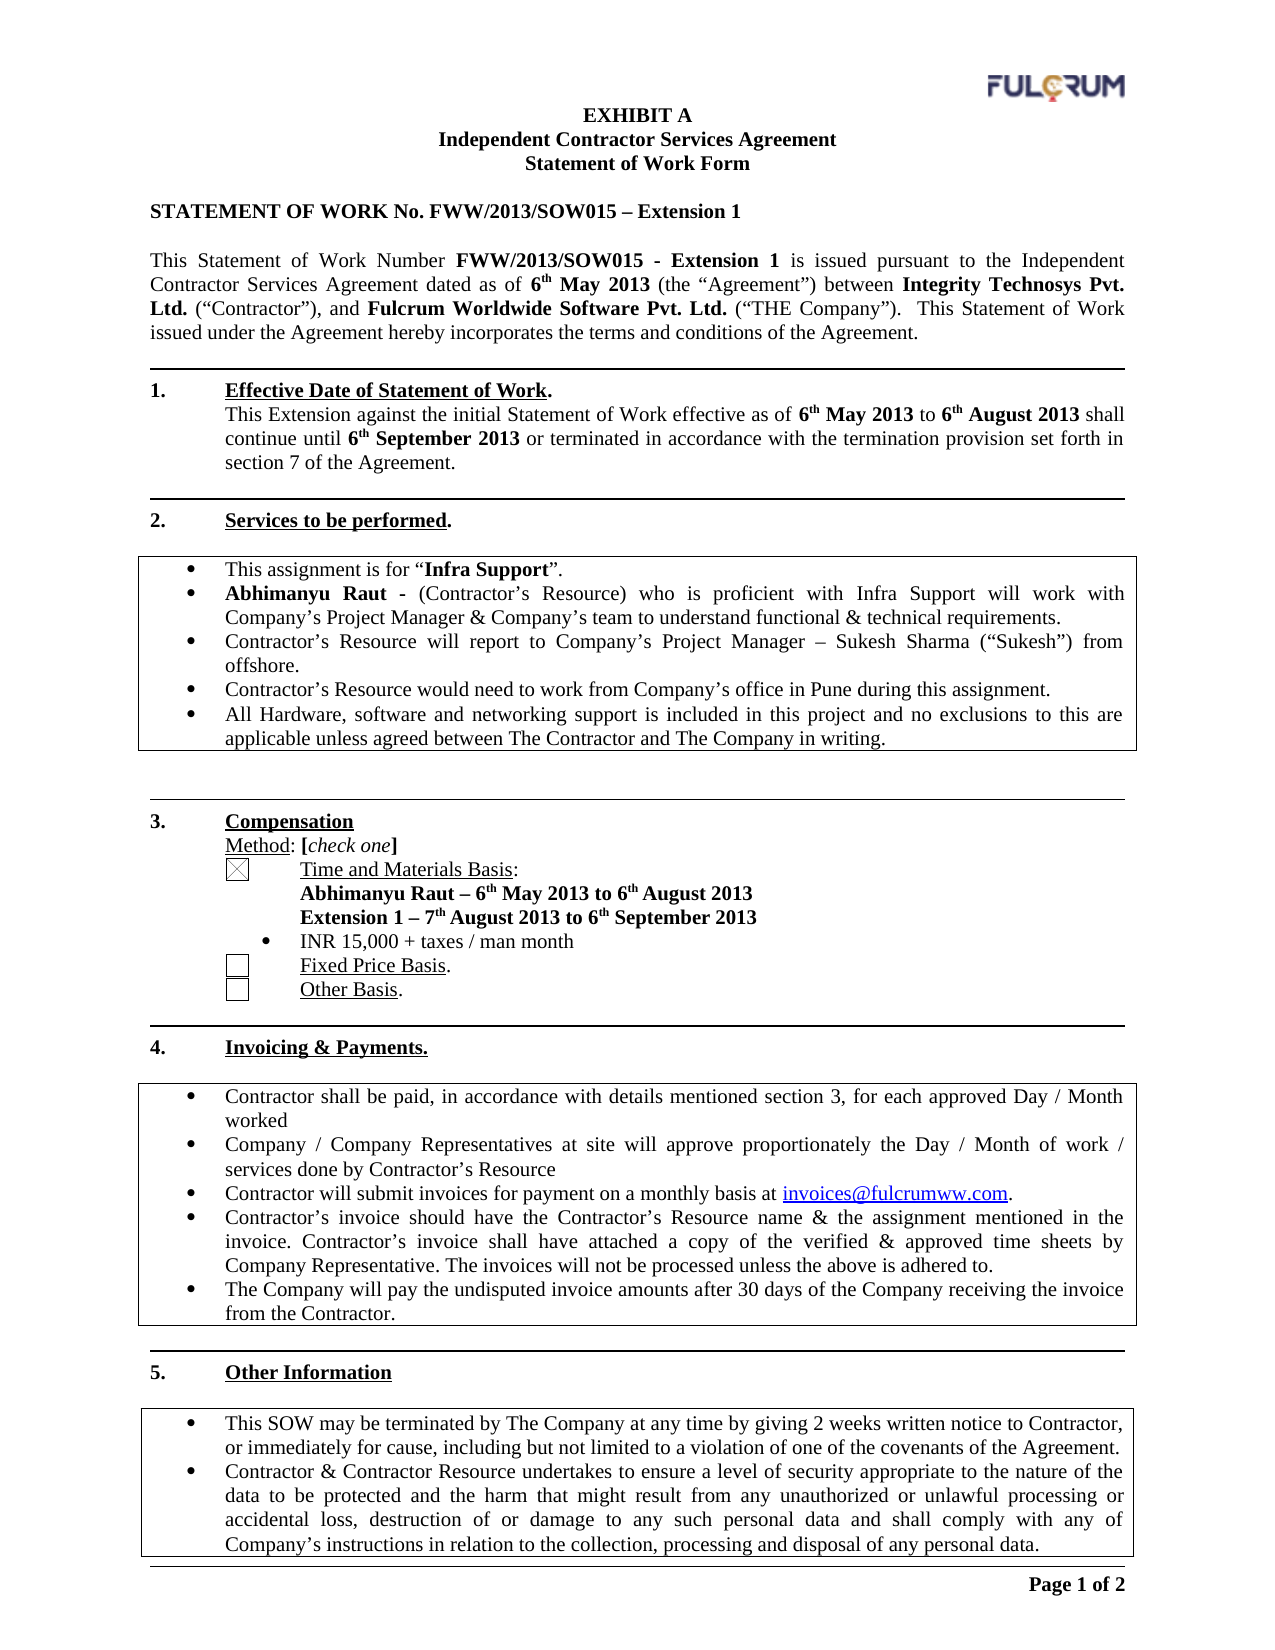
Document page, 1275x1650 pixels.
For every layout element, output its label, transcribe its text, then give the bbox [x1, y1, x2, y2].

subtitle Compensation [150, 800, 1125, 833]
subtitle Abhimanyu Raut – 6th May 2013 to 6th August 2013 [300, 881, 1125, 905]
subtitle This Extension against the initial Statement of Work effective as of 6th May 2013 to 6th August 2013 shall continue until 6th September 2013 or terminated in accordance with the termination provision set forth in section 7 of the Agreement. [225, 402, 1125, 474]
text STATEMENT OF WORK No. FWW/2013/SOW015 – Extension 1 [150, 199, 1125, 223]
picture [987, 75, 1125, 102]
subtitle Invoicing & Payments. [150, 1027, 1125, 1059]
table_header Contractor shall be paid, in accordance with details mentioned section 3, for each approved Day / Month worked Company / Company Representatives at site will approve proportionately the Day / Month of work / services done by Contractor’s Resource Contractor will submit invoices for payment on a monthly basis at invoices@fulcrumww.com. Contractor’s invoice should have the Contractor’s Resource name & the assignment mentioned in the invoice. Contractor’s invoice shall have attached a copy of the verified & approved time sheets by Company Representative. The invoices will not be processed unless the above is adhered to. The Company will pay the undisputed invoice amounts after 30 days of the Company receiving the invoice from the Contractor. [139, 1084, 1136, 1325]
text Independent Contractor Services Agreement [150, 127, 1125, 151]
subtitle Time and Materials Basis: [248, 857, 1125, 881]
subtitle Other Basis. [225, 977, 1125, 1001]
text EXHIBIT A [150, 103, 1125, 127]
list Contractor & Contractor Resource undertakes to ensure a level of security appropriate to the nature of the data to be protected and the harm that might result from any unauthorized or unlawful processing or accidental loss, destruction of or damage to any such personal data and shall comply with any of Company’s instructions in relation to the collection, processing and disposal of any personal data. [142, 1456, 1133, 1556]
text This Statement of Work Number FWW/2013/SOW015 - Extension 1 is issued pursuant to the Independent Contractor Services Agreement dated as of 6th May 2013 (the “Agreement”) between Integrity Technosys Pvt. Ltd. (“Contractor”), and Fulcrum Worldwide Software Pvt. Ltd. (“THE Company”). This Statement of Work issued under the Agreement hereby incorporates the terms and conditions of the Agreement. [150, 247, 1125, 344]
subtitle Effective Date of Statement of Work. [150, 370, 1125, 402]
subtitle Extension 1 – 7th August 2013 to 6th September 2013 [300, 905, 1125, 929]
subtitle INR 15,000 + taxes / man month [262, 929, 1125, 953]
subtitle Services to be performed. [150, 500, 1125, 532]
subtitle Fixed Price Basis. [225, 953, 1125, 977]
subtitle Method: [check one] [225, 833, 1125, 857]
subtitle Other Information [150, 1352, 1125, 1384]
text Statement of Work Form [150, 151, 1125, 175]
table_header This assignment is for “Infra Support”. Abhimanyu Raut - (Contractor’s Resource) who is proficient with Infra Support will work with Company’s Project Manager & Company’s team to understand functional & technical requirements. Contractor’s Resource will report to Company’s Project Manager – Sukesh Sharma (“Sukesh”) from offshore. Contractor’s Resource would need to work from Company’s office in Pune during this assignment. All Hardware, software and networking support is included in this project and no exclusions to this are applicable unless agreed between The Contractor and The Company in writing. [139, 557, 1136, 749]
list This SOW may be terminated by The Company at any time by giving 2 weeks written notice to Contractor, or immediately for cause, including but not limited to a violation of one of the covenants of the Agreement. [142, 1409, 1133, 1456]
